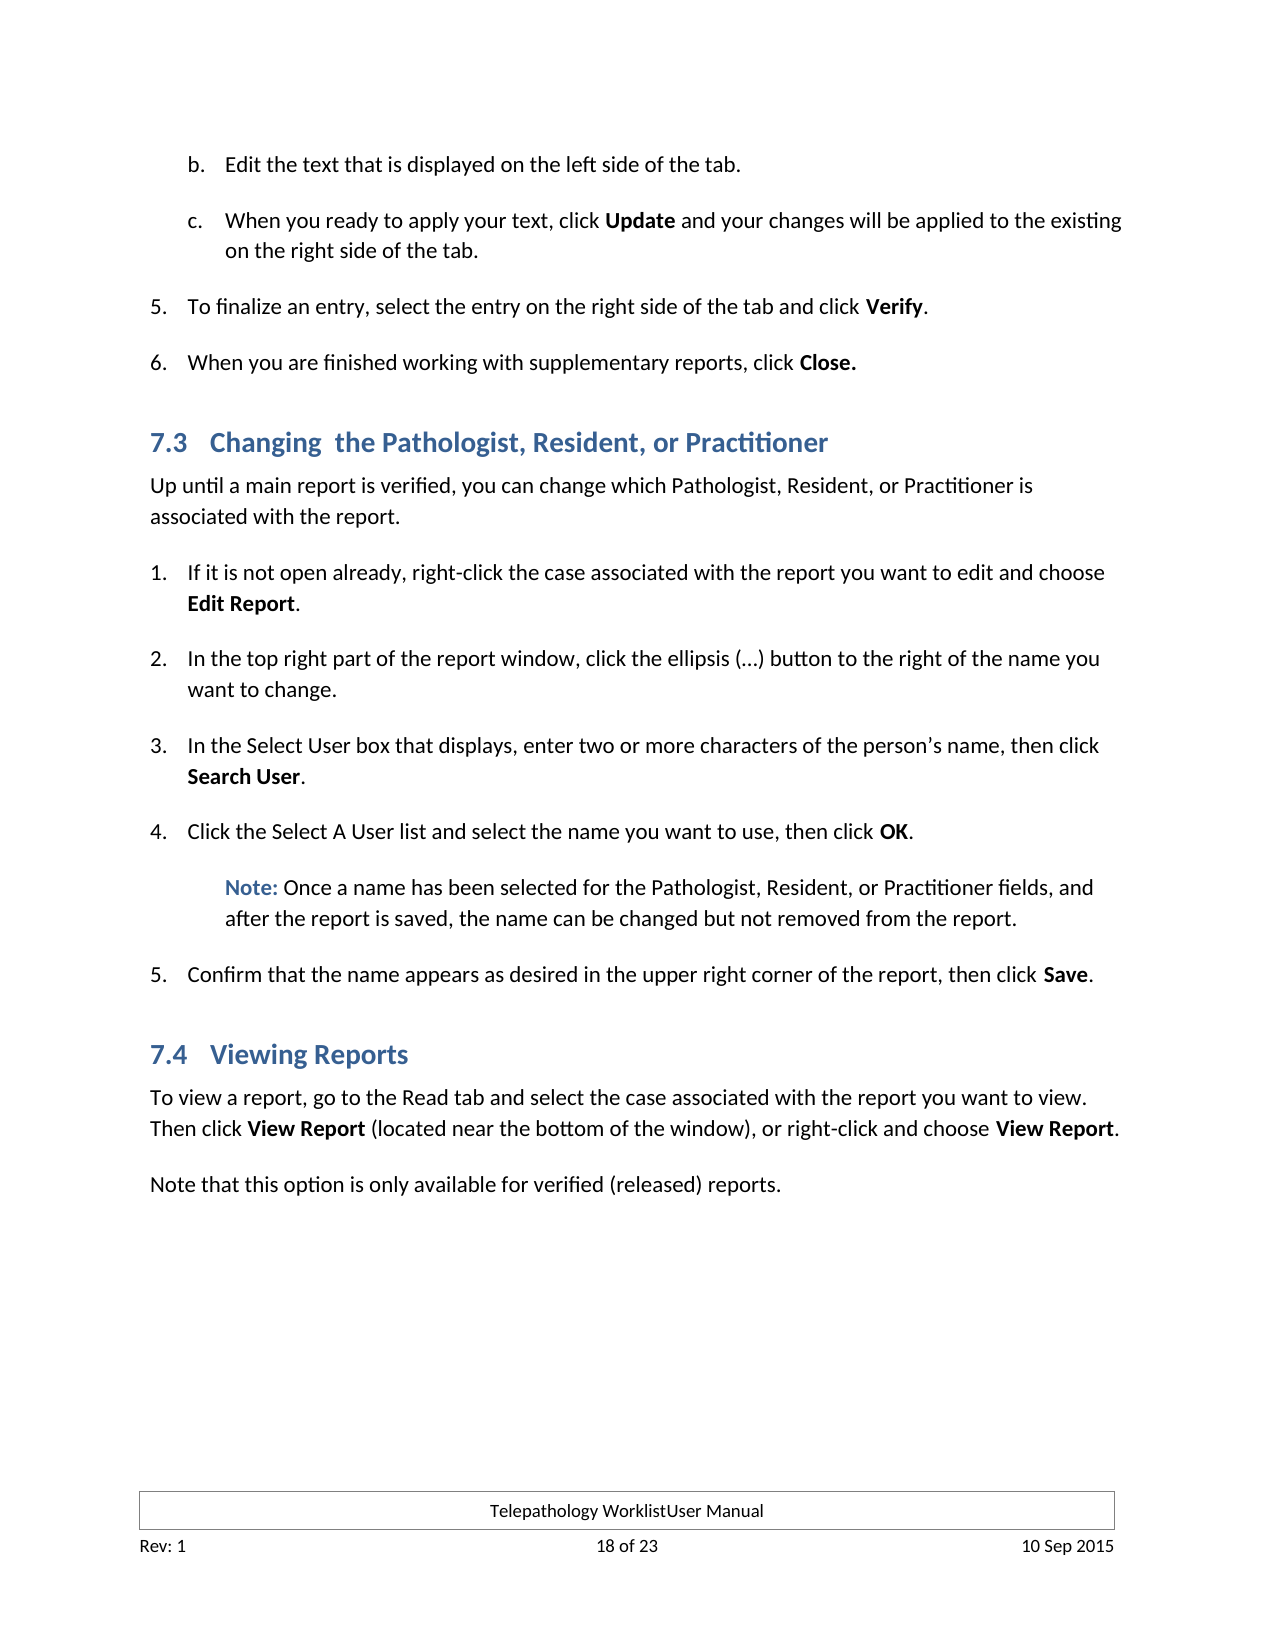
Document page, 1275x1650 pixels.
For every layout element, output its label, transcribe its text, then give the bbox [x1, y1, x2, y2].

list To finalize an entry, select the entry on the right side of the tab and click Verify. [150, 292, 1125, 320]
subtitle Viewing Reports [150, 1036, 1125, 1072]
list Edit the text that is displayed on the left side of the tab. [187, 150, 1125, 178]
subtitle Changing the Pathologist, Resident, or Practitioner [150, 424, 1125, 460]
text Note: Once a name has been selected for the Pathologist, Resident, or Practitioner fields, and after the report is saved, the name can be changed but not removed from the report. [225, 873, 1125, 932]
list If it is not open already, right-click the case associated with the report you want to edit and choose Edit Report. [150, 558, 1125, 617]
list When you ready to apply your text, click Update and your changes will be applied to the existing on the right side of the tab. [187, 206, 1125, 264]
list When you are finished working with supplementary reports, click Close. [150, 348, 1125, 376]
list In the top right part of the report window, click the ellipsis (…) button to the right of the name you want to change. [150, 644, 1125, 703]
list Click the Select A User list and select the name you want to use, then click OK. [150, 817, 1125, 846]
list Confirm that the name appears as desired in the upper right corner of the report, then click Save. [150, 960, 1125, 988]
text Up until a main report is verified, you can change which Pathologist, Resident, or Practitioner is associated with the report. [150, 472, 1125, 530]
text To view a report, go to the Read tab and select the case associated with the report you want to view. Then click View Report (located near the bottom of the window), or right-click and choose View Report. [150, 1083, 1125, 1142]
list In the Select User box that displays, enter two or more characters of the person’s name, then click Search User. [150, 731, 1125, 790]
text Note that this option is only available for verified (released) reports. [150, 1170, 1125, 1198]
